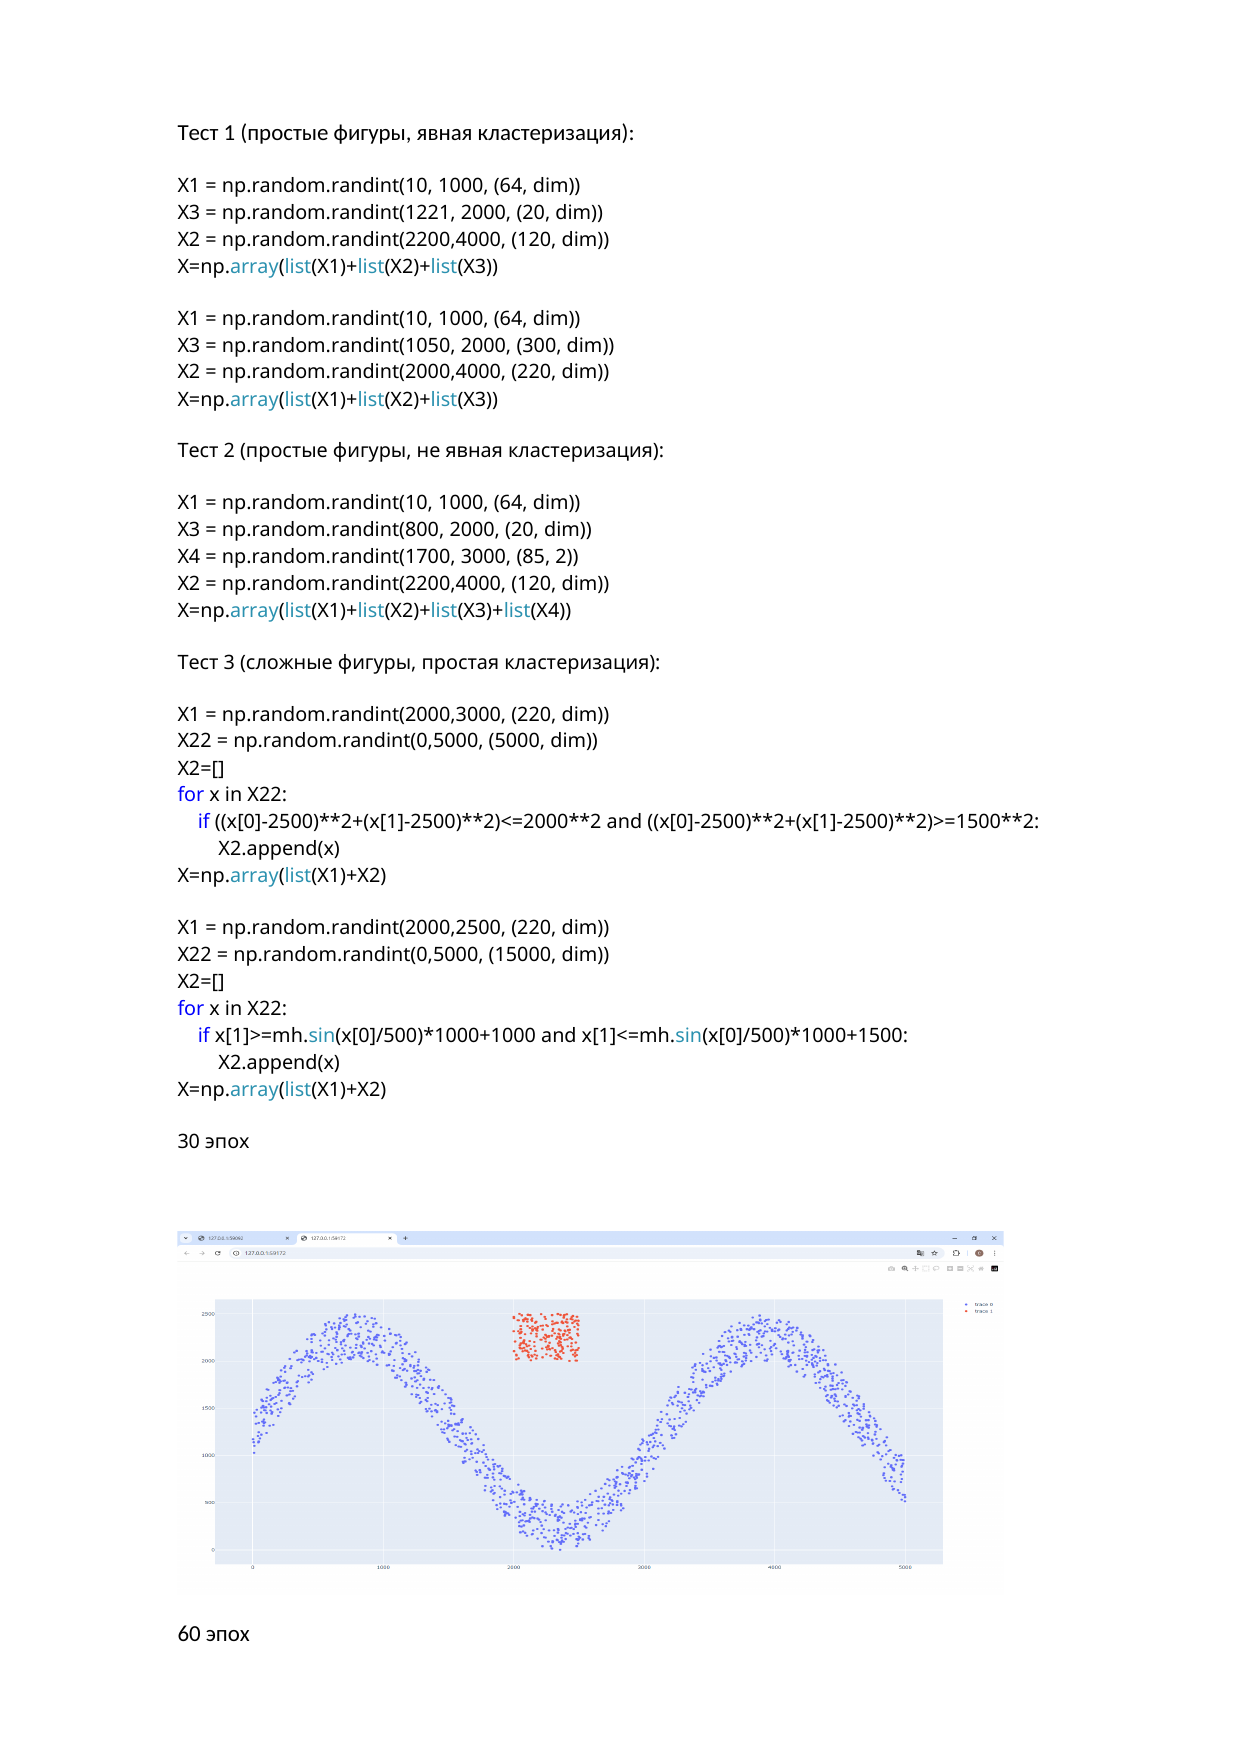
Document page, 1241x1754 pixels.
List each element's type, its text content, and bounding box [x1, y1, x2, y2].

text X1 = np.random.randint(2000,3000, (220, dim)) [177, 700, 1152, 727]
text 60 эпох [177, 1619, 1152, 1647]
text X=np.array(list(X1)+list(X2)+list(X3)) [177, 252, 1152, 279]
text X=np.array(list(X1)+X2) [177, 862, 1152, 889]
text X1 = np.random.randint(10, 1000, (64, dim)) [177, 171, 1152, 198]
text X22 = np.random.randint(0,5000, (5000, dim)) [177, 727, 1152, 754]
text X1 = np.random.randint(10, 1000, (64, dim)) [177, 488, 1152, 515]
text X1 = np.random.randint(10, 1000, (64, dim)) [177, 304, 1152, 331]
text X2 = np.random.randint(2000,4000, (220, dim)) [177, 358, 1152, 385]
text Тест 2 (простые фигуры, не явная кластеризация): [177, 437, 1152, 463]
text Тест 3 (сложные фигуры, простая кластеризация): [177, 648, 1152, 675]
text X3 = np.random.randint(800, 2000, (20, dim)) [177, 515, 1152, 542]
text for x in X22: [177, 781, 1152, 808]
text if ((x[0]-2500)**2+(x[1]-2500)**2)<=2000**2 and ((x[0]-2500)**2+(x[1]-2500)**2)>=1500**2: [177, 808, 1152, 835]
text X2 = np.random.randint(2200,4000, (120, dim)) [177, 569, 1152, 596]
text X4 = np.random.randint(1700, 3000, (85, 2)) [177, 542, 1152, 569]
text X=np.array(list(X1)+list(X2)+list(X3)) [177, 385, 1152, 412]
text X2=[] [177, 967, 1152, 994]
text X1 = np.random.randint(2000,2500, (220, dim)) [177, 913, 1152, 940]
text X3 = np.random.randint(1221, 2000, (20, dim)) [177, 198, 1152, 225]
text X=np.array(list(X1)+X2) [177, 1075, 1152, 1102]
text 30 эпох [177, 1127, 1152, 1154]
text X3 = np.random.randint(1050, 2000, (300, dim)) [177, 331, 1152, 358]
picture [177, 1231, 1004, 1595]
text X22 = np.random.randint(0,5000, (15000, dim)) [177, 940, 1152, 967]
text X2=[] [177, 754, 1152, 781]
text Тест 1 (простые фигуры, явная кластеризация): [177, 118, 1152, 146]
text X2.append(x) [177, 1048, 1152, 1075]
text for x in X22: [177, 994, 1152, 1021]
text X2.append(x) [177, 835, 1152, 862]
text X=np.array(list(X1)+list(X2)+list(X3)+list(X4)) [177, 596, 1152, 623]
text X2 = np.random.randint(2200,4000, (120, dim)) [177, 225, 1152, 252]
text if x[1]>=mh.sin(x[0]/500)*1000+1000 and x[1]<=mh.sin(x[0]/500)*1000+1500: [177, 1021, 1152, 1048]
